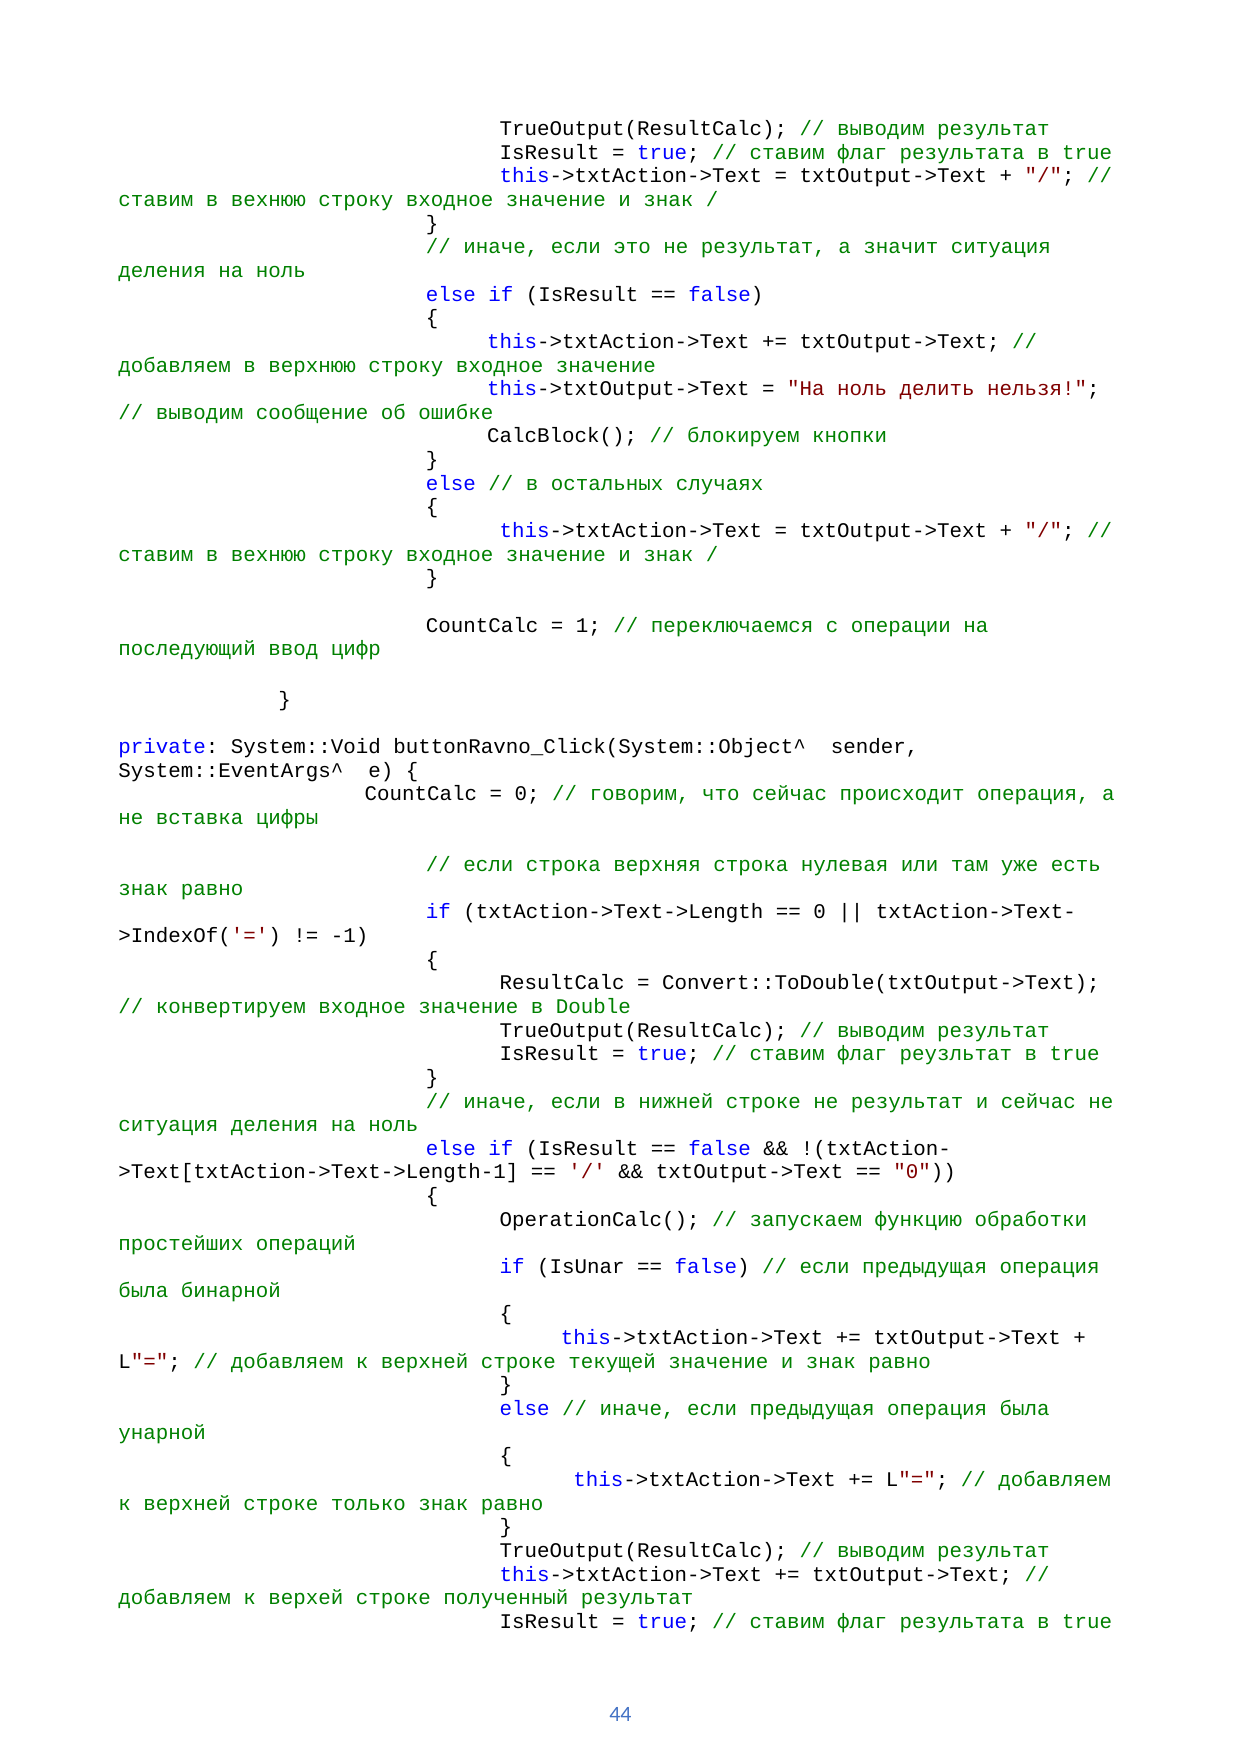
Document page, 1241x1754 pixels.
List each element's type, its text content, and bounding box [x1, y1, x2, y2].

text this->txtAction->Text += txtOutput->Text; // добавляем в верхнюю строку входное значение [118, 331, 1122, 378]
text this->txtAction->Text += txtOutput->Text; // добавляем к верхей строке полученный результат [118, 1563, 1122, 1611]
text if (txtAction->Text->Length == 0 || txtAction->Text->IndexOf('=') != -1) [118, 901, 1122, 949]
text { [118, 307, 1122, 331]
text else if (IsResult == false && !(txtAction->Text[txtAction->Text->Length-1] == '/' && txtOutput->Text == "0")) [118, 1138, 1122, 1185]
text } [118, 449, 1122, 473]
text else // в остальных случаях [118, 473, 1122, 496]
text CountCalc = 1; // переключаемся с операции на последующий ввод цифр [118, 615, 1122, 662]
text TrueOutput(ResultCalc); // выводим результат [118, 118, 1122, 142]
text CountCalc = 0; // говорим, что сейчас происходит операция, а не вставка цифры [118, 783, 1122, 831]
text else if (IsResult == false) [118, 284, 1122, 307]
text private: System::Void buttonRavno_Click(System::Object^ sender, System::EventArgs^ e) { [118, 736, 1122, 783]
text IsResult = true; // ставим флаг реузльтат в true [118, 1043, 1122, 1067]
text // иначе, если это не результат, а значит ситуация деления на ноль [118, 236, 1122, 284]
text this->txtAction->Text += txtOutput->Text + L"="; // добавляем к верхней строке текущей значение и знак равно [118, 1327, 1122, 1374]
text CalcBlock(); // блокируем кнопки [118, 426, 1122, 449]
text } [118, 689, 1122, 712]
text this->txtAction->Text = txtOutput->Text + "/"; // ставим в вехнюю строку входное значение и знак / [118, 520, 1122, 567]
text else // иначе, если предыдущая операция была унарной [118, 1398, 1122, 1445]
text TrueOutput(ResultCalc); // выводим результат [118, 1540, 1122, 1563]
text } [118, 1067, 1122, 1091]
text { [118, 496, 1122, 520]
text { [118, 1185, 1122, 1209]
text } [118, 1516, 1122, 1540]
text this->txtAction->Text += L"="; // добавляем к верхней строке только знак равно [118, 1469, 1122, 1516]
text if (IsUnar == false) // если предыдущая операция была бинарной [118, 1256, 1122, 1303]
text { [118, 1445, 1122, 1469]
text OperationCalc(); // запускаем функцию обработки простейших операций [118, 1209, 1122, 1256]
text IsResult = true; // ставим флаг результата в true [118, 1611, 1122, 1634]
text this->txtOutput->Text = "На ноль делить нельзя!"; // выводим сообщение об ошибке [118, 378, 1122, 426]
text } [118, 1374, 1122, 1398]
text } [118, 213, 1122, 236]
text ResultCalc = Convert::ToDouble(txtOutput->Text); // конвертируем входное значение в Double [118, 972, 1122, 1020]
text // иначе, если в нижней строке не результат и сейчас не ситуация деления на ноль [118, 1091, 1122, 1138]
text // если строка верхняя строка нулевая или там уже есть знак равно [118, 854, 1122, 901]
text this->txtAction->Text = txtOutput->Text + "/"; // ставим в вехнюю строку входное значение и знак / [118, 165, 1122, 213]
text } [118, 567, 1122, 591]
text { [118, 949, 1122, 972]
text IsResult = true; // ставим флаг результата в true [118, 142, 1122, 165]
text { [118, 1303, 1122, 1327]
text TrueOutput(ResultCalc); // выводим результат [118, 1020, 1122, 1043]
